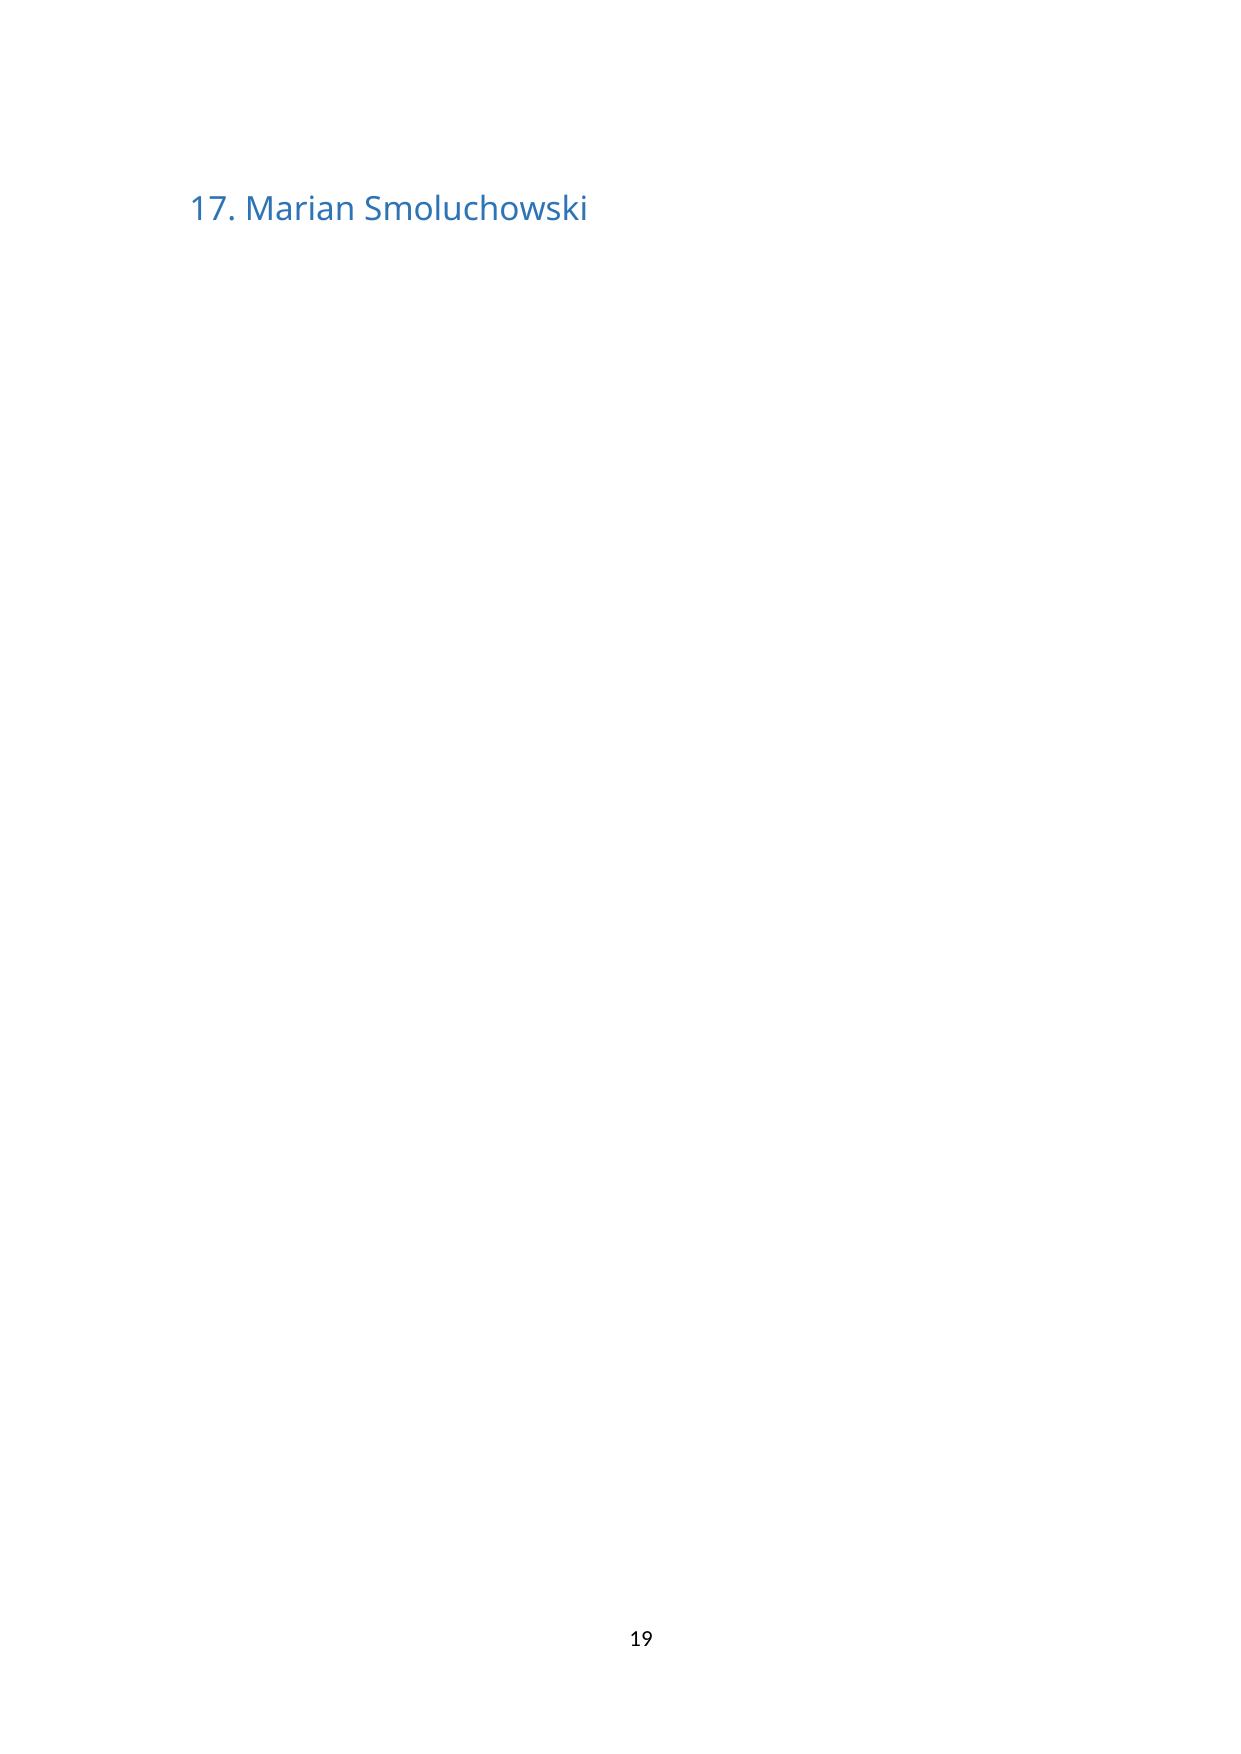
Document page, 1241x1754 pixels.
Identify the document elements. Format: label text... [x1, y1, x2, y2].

subtitle 17. Marian Smoluchowski [189, 184, 1092, 230]
